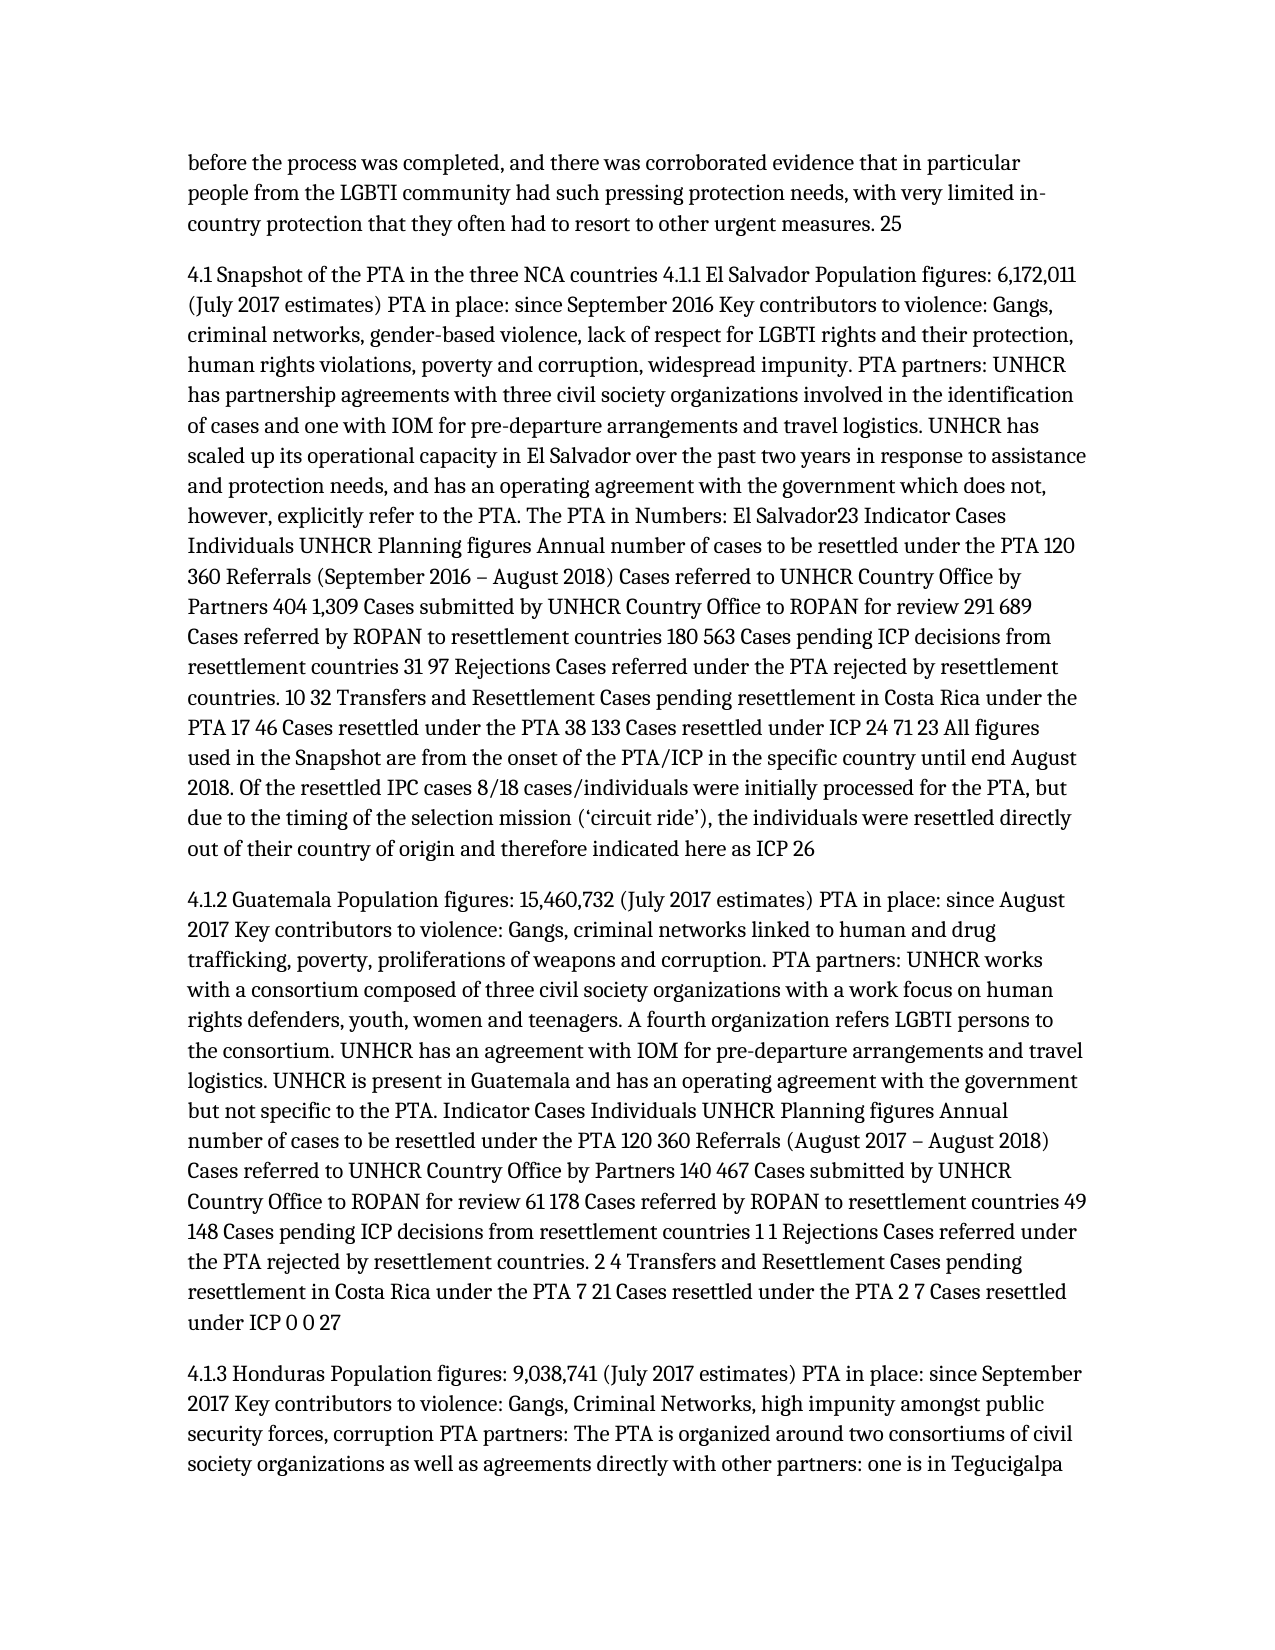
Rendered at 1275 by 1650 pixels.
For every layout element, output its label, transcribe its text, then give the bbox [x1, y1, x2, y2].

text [187, 1360, 1087, 1477]
text 4.1 Snapshot of the PTA in the three NCA countries 4.1.1 El Salvador Population figures: 6,172,011 (July 2017 estimates) PTA in place: since September 2016 Key contributors to violence: Gangs, criminal networks, gender-based violence, lack of respect for LGBTI rights and their protection, human rights violations, poverty and corruption, widespread impunity. PTA partners: UNHCR has partnership agreements with three civil society organizations involved in the identification of cases and one with IOM for pre-departure arrangements and travel logistics. UNHCR has scaled up its operational capacity in El Salvador over the past two years in response to assistance and protection needs, and has an operating agreement with the government which does not, however, explicitly refer to the PTA. The PTA in Numbers: El Salvador23 Indicator Cases Individuals UNHCR Planning figures Annual number of cases to be resettled under the PTA 120 360 Referrals (September 2016 – August 2018) Cases referred to UNHCR Country Office by Partners 404 1,309 Cases submitted by UNHCR Country Office to ROPAN for review 291 689 Cases referred by ROPAN to resettlement countries 180 563 Cases pending ICP decisions from resettlement countries 31 97 Rejections Cases referred under the PTA rejected by resettlement countries. 10 32 Transfers and Resettlement Cases pending resettlement in Costa Rica under the PTA 17 46 Cases resettled under the PTA 38 133 Cases resettled under ICP 24 71 23 All figures used in the Snapshot are from the onset of the PTA/ICP in the specific country until end August 2018. Of the resettled IPC cases 8/18 cases/individuals were initially processed for the PTA, but due to the timing of the selection mission (‘circuit ride’), the individuals were resettled directly out of their country of origin and therefore indicated here as ICP 26 [187, 261, 1087, 862]
text 4.1.2 Guatemala Population figures: 15,460,732 (July 2017 estimates) PTA in place: since August 2017 Key contributors to violence: Gangs, criminal networks linked to human and drug trafficking, poverty, proliferations of weapons and corruption. PTA partners: UNHCR works with a consortium composed of three civil society organizations with a work focus on human rights defenders, youth, women and teenagers. A fourth organization refers LGBTI persons to the consortium. UNHCR has an agreement with IOM for pre-departure arrangements and travel logistics. UNHCR is present in Guatemala and has an operating agreement with the government but not specific to the PTA. Indicator Cases Individuals UNHCR Planning figures Annual number of cases to be resettled under the PTA 120 360 Referrals (August 2017 – August 2018) Cases referred to UNHCR Country Office by Partners 140 467 Cases submitted by UNHCR Country Office to ROPAN for review 61 178 Cases referred by ROPAN to resettlement countries 49 148 Cases pending ICP decisions from resettlement countries 1 1 Rejections Cases referred under the PTA rejected by resettlement countries. 2 4 Transfers and Resettlement Cases pending resettlement in Costa Rica under the PTA 7 21 Cases resettled under the PTA 2 7 Cases resettled under ICP 0 0 27 [187, 886, 1087, 1336]
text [187, 150, 1087, 237]
